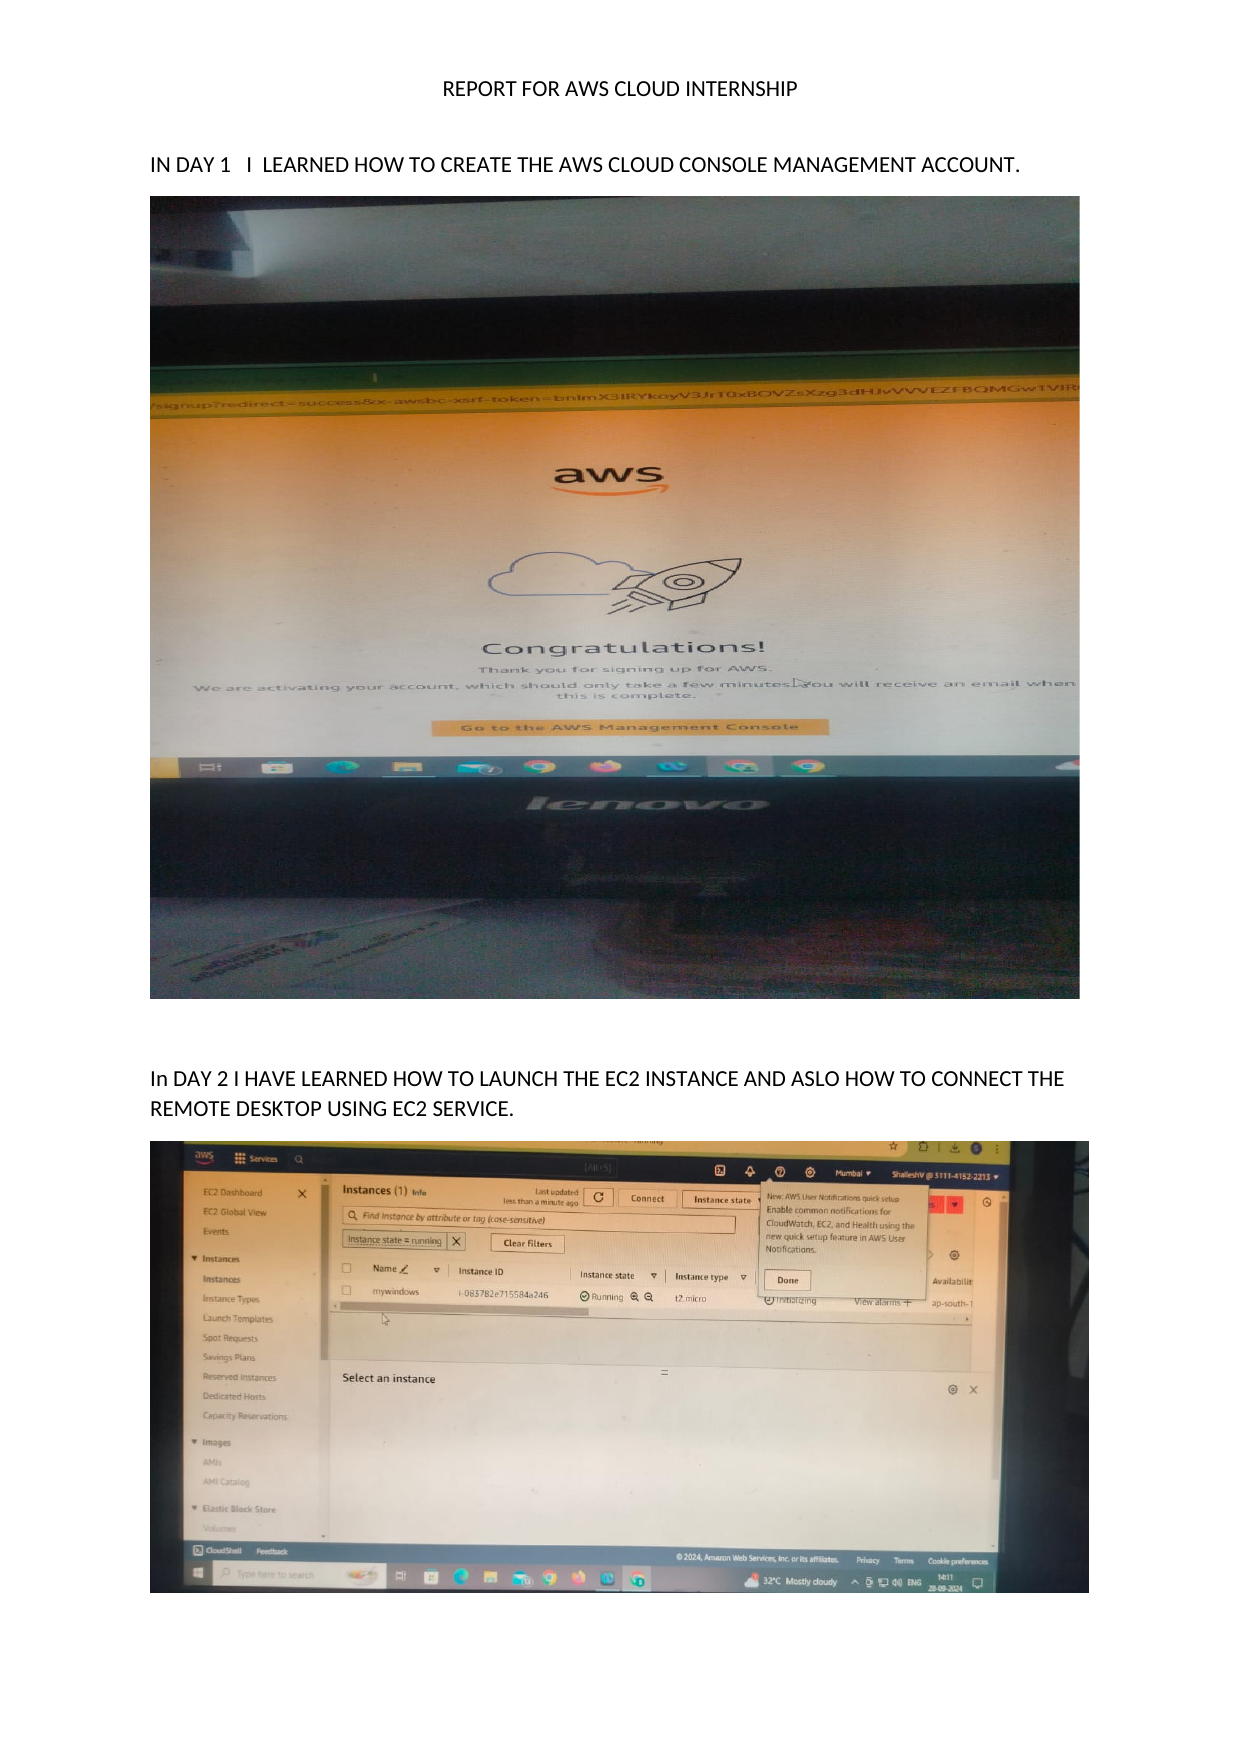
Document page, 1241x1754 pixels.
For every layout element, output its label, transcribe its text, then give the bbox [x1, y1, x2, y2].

text IN DAY 1 I LEARNED HOW TO CREATE THE AWS CLOUD CONSOLE MANAGEMENT ACCOUNT. [150, 150, 1090, 178]
text In DAY 2 I HAVE LEARNED HOW TO LAUNCH THE EC2 INSTANCE AND ASLO HOW TO CONNECT THE REMOTE DESKTOP USING EC2 SERVICE. [150, 1064, 1090, 1122]
picture [150, 1141, 1089, 1593]
picture [150, 196, 1080, 999]
